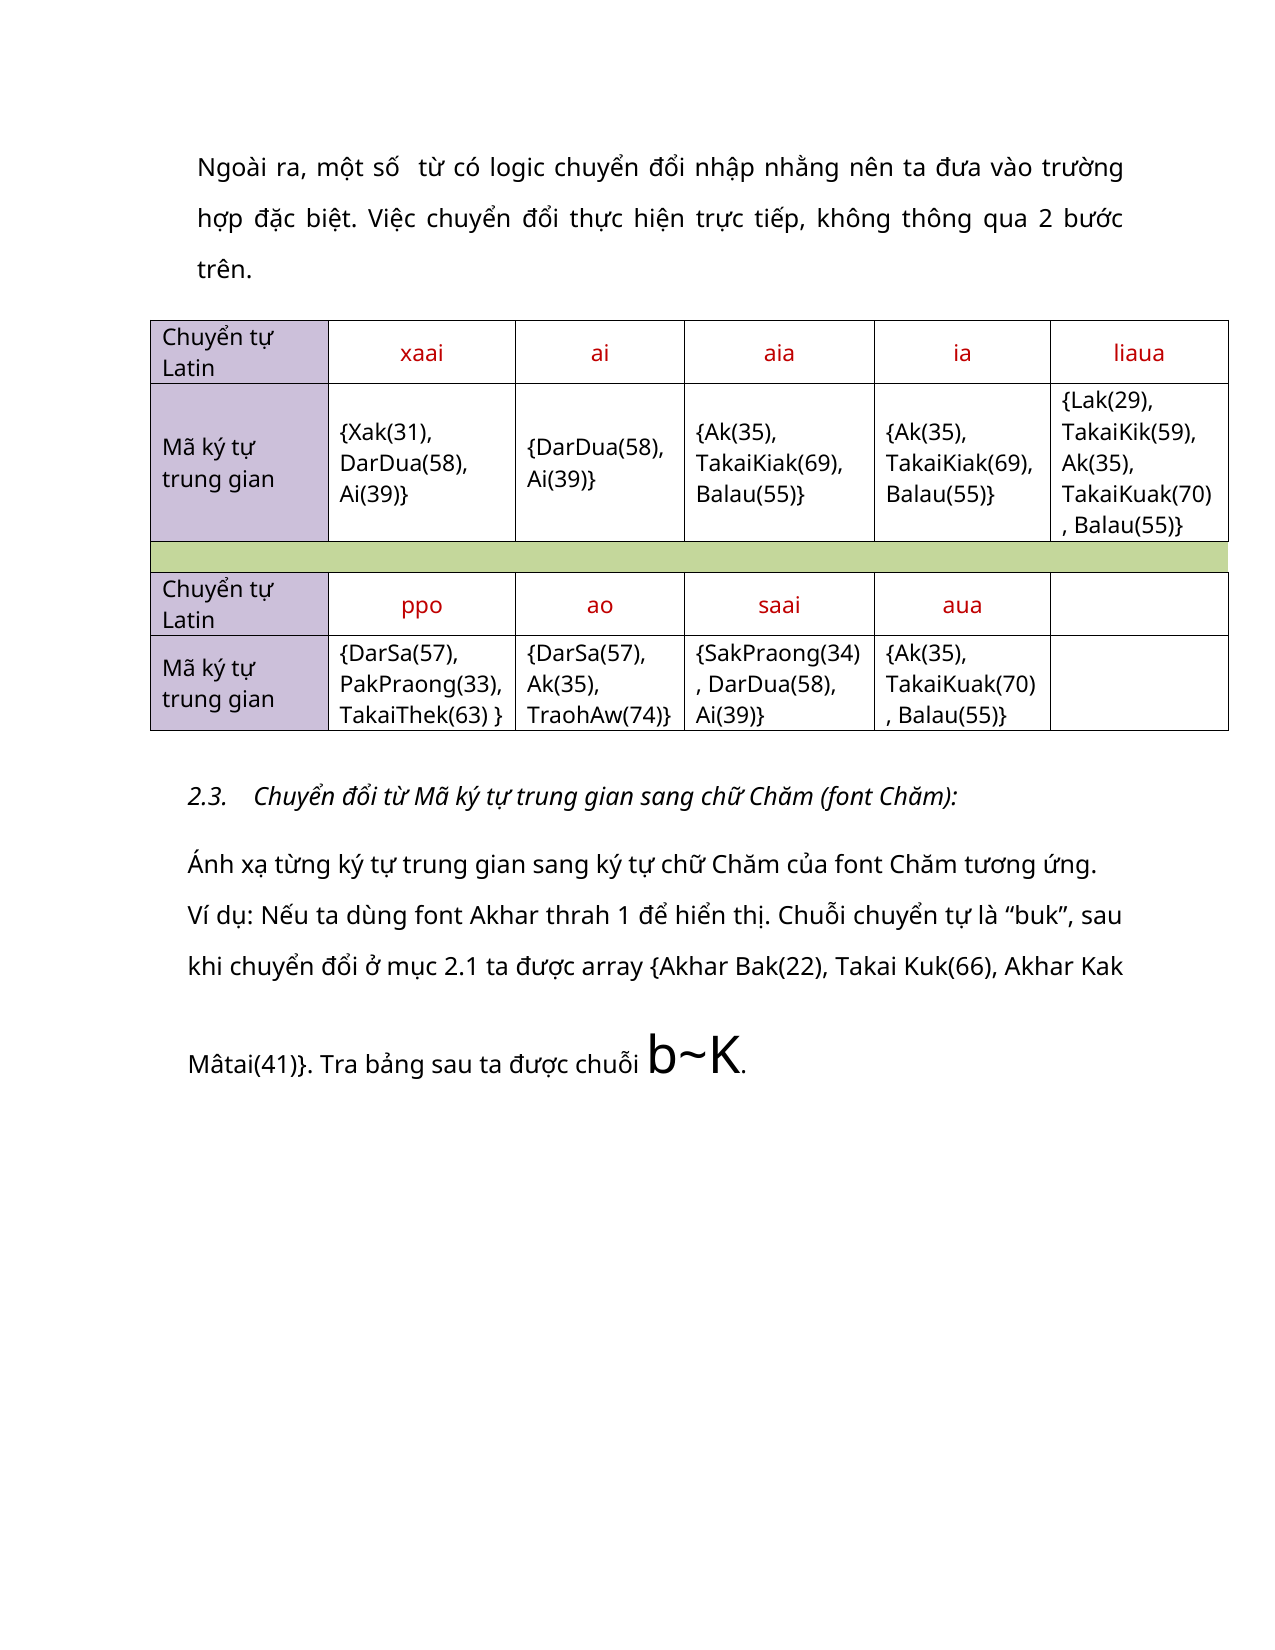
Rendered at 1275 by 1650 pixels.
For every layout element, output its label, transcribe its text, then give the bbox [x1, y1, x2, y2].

list Ví dụ: Nếu ta dùng font Akhar thrah 1 để hiển thị. Chuỗi chuyển tự là “buk”, sau khi chuyển đổi ở mục 2.1 ta được array {Akhar Bak(22), Takai Kuk(66), Akhar Kak Mâtai(41)}. Tra bảng sau ta được chuỗi b~K. [187, 897, 1125, 1089]
table_cell [151, 542, 1228, 572]
table_header ia [875, 321, 1050, 383]
list Ánh xạ từng ký tự trung gian sang ký tự chữ Chăm của font Chăm tương ứng. [187, 846, 1125, 880]
table_cell {Xak(31), DarDua(58), Ai(39)} [329, 384, 515, 541]
table_cell ppo [329, 573, 515, 635]
table_cell {Lak(29), TakaiKik(59), Ak(35), TakaiKuak(70), Balau(55)} [1051, 384, 1228, 541]
table_cell [1051, 573, 1228, 635]
list Chuyển đổi từ Mã ký tự trung gian sang chữ Chăm (font Chăm): [187, 778, 1125, 812]
table_header xaai [329, 321, 515, 383]
table_cell {Ak(35), TakaiKiak(69), Balau(55)} [875, 384, 1050, 541]
table_header aia [685, 321, 874, 383]
list Ngoài ra, một số từ có logic chuyển đổi nhập nhằng nên ta đưa vào trường hợp đặc biệt. Việc chuyển đổi thực hiện trực tiếp, không thông qua 2 bước trên. [197, 150, 1125, 286]
table_cell {DarSa(57), PakPraong(33), TakaiThek(63) } [329, 636, 515, 730]
table_cell {Ak(35), TakaiKiak(69), Balau(55)} [685, 384, 874, 541]
table_cell {DarSa(57), Ak(35), TraohAw(74)} [516, 636, 684, 730]
table_header ai [516, 321, 684, 383]
table_header Chuyển tự Latin [151, 321, 328, 383]
table_cell aua [875, 573, 1050, 635]
table_cell {SakPraong(34), DarDua(58), Ai(39)} [685, 636, 874, 730]
table_cell ao [516, 573, 684, 635]
table_cell Chuyển tự Latin [151, 573, 328, 635]
table_header liaua [1051, 321, 1228, 383]
table_cell [1051, 636, 1228, 730]
table_cell Mã ký tự trung gian [151, 636, 328, 730]
table_cell saai [685, 573, 874, 635]
table_cell {DarDua(58), Ai(39)} [516, 384, 684, 541]
table_cell {Ak(35), TakaiKuak(70), Balau(55)} [875, 636, 1050, 730]
table_cell Mã ký tự trung gian [151, 384, 328, 541]
